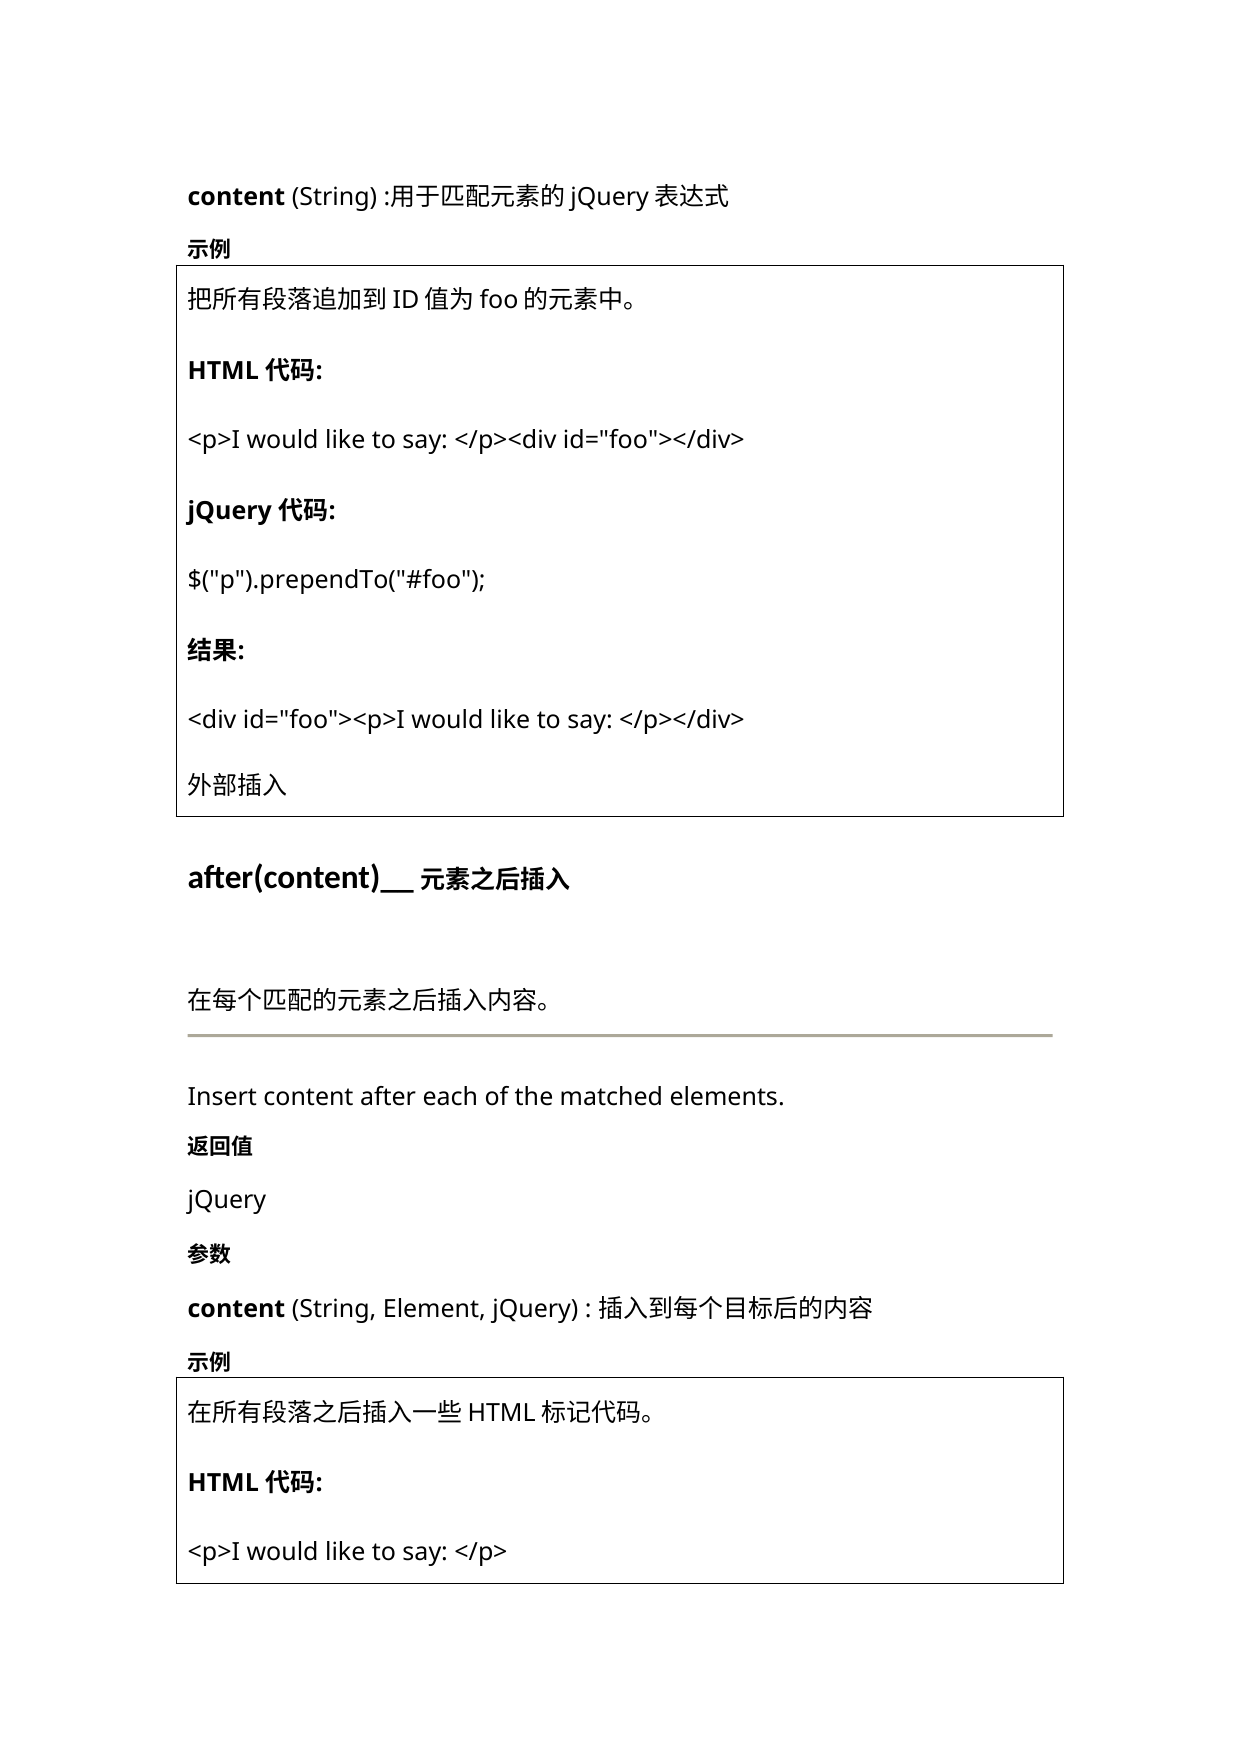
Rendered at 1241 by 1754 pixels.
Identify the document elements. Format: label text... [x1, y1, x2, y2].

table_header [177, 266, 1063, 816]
text content (String) :用于匹配元素的jQuery表达式 [187, 162, 1053, 227]
text 参数 [187, 1236, 1053, 1269]
text content (String, Element, jQuery) : 插入到每个目标后的内容 [187, 1274, 1053, 1339]
text jQuery [187, 1166, 1053, 1231]
text 示例 [187, 232, 1053, 264]
text 返回值 [187, 1129, 1053, 1161]
text 在每个匹配的元素之后插入内容。 [187, 966, 1053, 1031]
text Insert content after each of the matched elements. [187, 1064, 1053, 1129]
text 示例 [187, 1344, 1053, 1377]
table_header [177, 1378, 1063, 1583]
subtitle after(content)__ 元素之后插入 [187, 844, 1053, 909]
